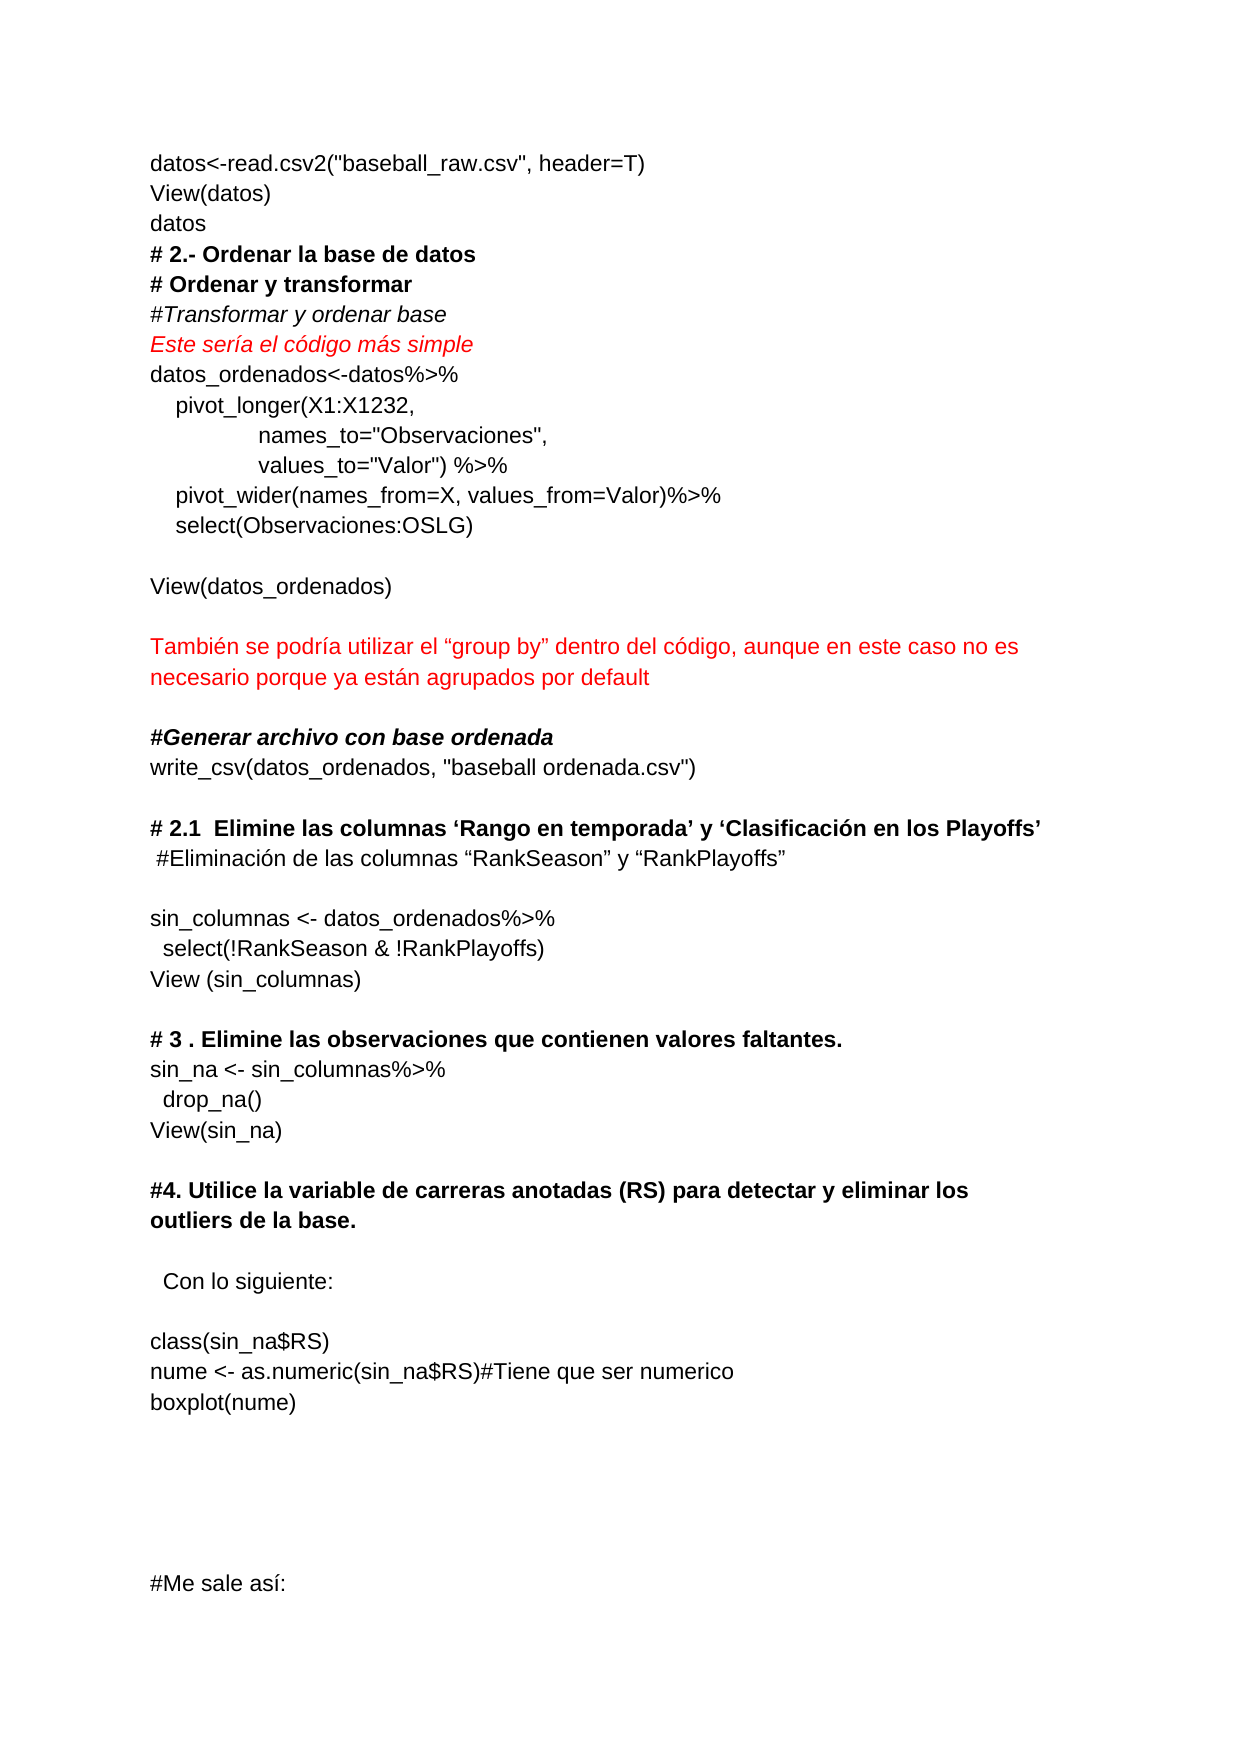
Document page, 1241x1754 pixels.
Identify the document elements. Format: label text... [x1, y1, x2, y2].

text View (sin_columnas) [150, 966, 1090, 992]
text También se podría utilizar el “group by” dentro del código, aunque en este caso no es necesario porque ya están agrupados por default [150, 633, 1090, 690]
text #Me sale así: [150, 1570, 1090, 1596]
text Con lo siguiente: [150, 1268, 1090, 1294]
text # 3 . Elimine las observaciones que contienen valores faltantes. [150, 1026, 1090, 1052]
text boxplot(nume) [150, 1388, 1090, 1415]
text View(datos) [150, 180, 1090, 207]
text nume <- as.numeric(sin_na$RS)#Tiene que ser numerico [150, 1358, 1090, 1385]
text View(datos_ordenados) [150, 573, 1090, 599]
text datos [150, 210, 1090, 237]
text datos_ordenados<-datos%>% [150, 361, 1090, 388]
text sin_columnas <- datos_ordenados%>% [150, 905, 1090, 932]
text select(Observaciones:OSLG) [150, 512, 1090, 539]
text pivot_longer(X1:X1232, [150, 392, 1090, 418]
text values_to="Valor") %>% [150, 452, 1090, 478]
text View(sin_na) [150, 1117, 1090, 1143]
text # 2.- Ordenar la base de datos [150, 241, 1090, 267]
text sin_na <- sin_columnas%>% [150, 1056, 1090, 1083]
text #Generar archivo con base ordenada [150, 724, 1090, 750]
text # 2.1 Elimine las columnas ‘Rango en temporada’ y ‘Clasificación en los Playoffs’ [150, 814, 1090, 841]
text # Ordenar y transformar [150, 271, 1090, 297]
text #Eliminación de las columnas “RankSeason” y “RankPlayoffs” [150, 845, 1090, 871]
text datos<-read.csv2("baseball_raw.csv", header=T) [150, 150, 1090, 176]
text write_csv(datos_ordenados, "baseball ordenada.csv") [150, 754, 1090, 781]
text select(!RankSeason & !RankPlayoffs) [150, 935, 1090, 962]
text #4. Utilice la variable de carreras anotadas (RS) para detectar y eliminar los [150, 1177, 1090, 1203]
text #Transformar y ordenar base [150, 301, 1090, 327]
text names_to="Observaciones", [150, 422, 1090, 448]
text outliers de la base. [150, 1207, 1090, 1234]
text drop_na() [150, 1086, 1090, 1113]
text class(sin_na$RS) [150, 1328, 1090, 1354]
text pivot_wider(names_from=X, values_from=Valor)%>% [150, 482, 1090, 509]
text Este sería el código más simple [150, 331, 1090, 358]
